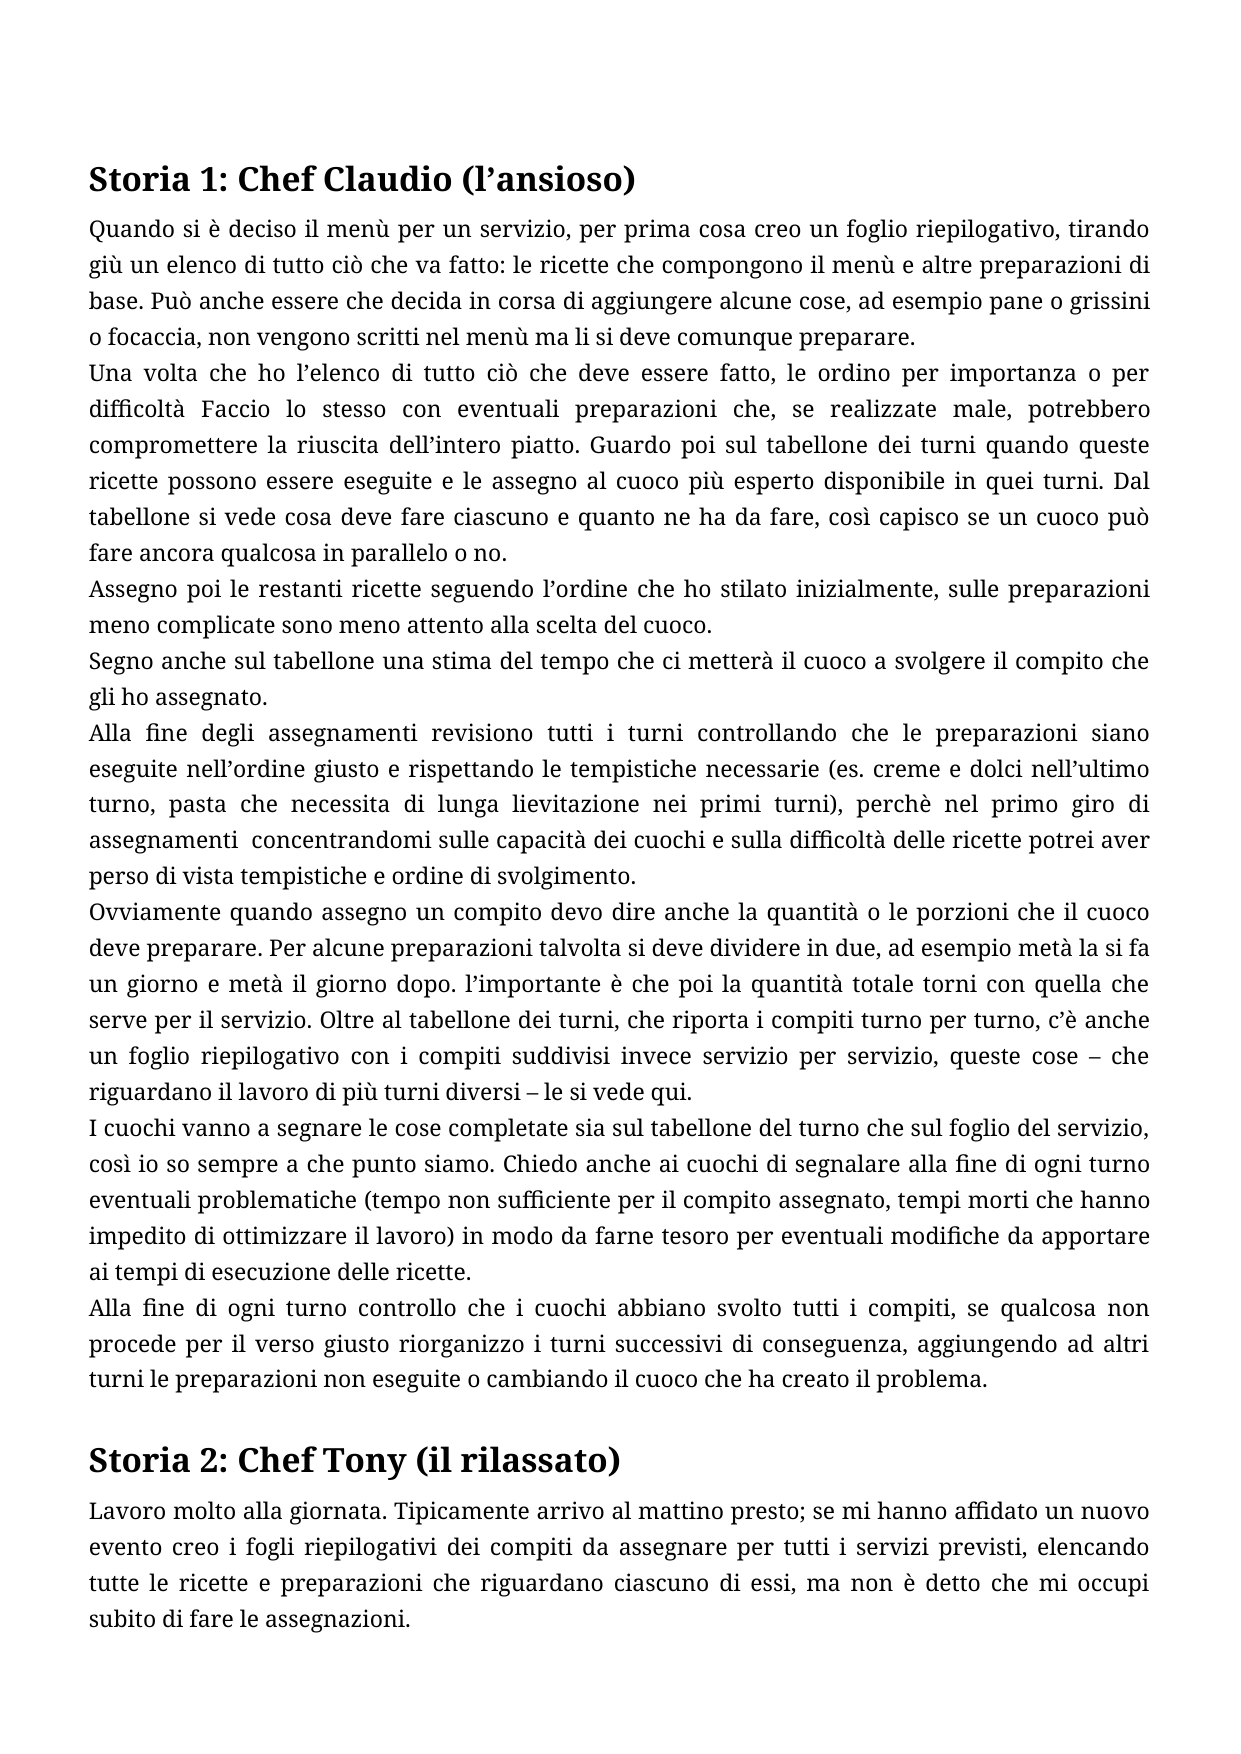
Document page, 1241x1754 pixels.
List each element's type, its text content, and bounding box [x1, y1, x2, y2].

text Quando si è deciso il menù per un servizio, per prima cosa creo un foglio riepilogativo, tirando giù un elenco di tutto ciò che va fatto: le ricette che compongono il menù e altre preparazioni di base. Può anche essere che decida in corsa di aggiungere alcune cose, ad esempio pane o grissini o focaccia, non vengono scritti nel menù ma li si deve comunque preparare. [88, 213, 1152, 352]
text Assegno poi le restanti ricette seguendo l’ordine che ho stilato inizialmente, sulle preparazioni meno complicate sono meno attento alla scelta del cuoco. [88, 573, 1152, 640]
text Una volta che ho l’elenco di tutto ciò che deve essere fatto, le ordino per importanza o per difficoltà Faccio lo stesso con eventuali preparazioni che, se realizzate male, potrebbero compromettere la riuscita dell’intero piatto. Guardo poi sul tabellone dei turni quando queste ricette possono essere eseguite e le assegno al cuoco più esperto disponibile in quei turni. Dal tabellone si vede cosa deve fare ciascuno e quanto ne ha da fare, così capisco se un cuoco può fare ancora qualcosa in parallelo o no. [88, 357, 1152, 568]
text Lavoro molto alla giornata. Tipicamente arrivo al mattino presto; se mi hanno affidato un nuovo evento creo i fogli riepilogativi dei compiti da assegnare per tutti i servizi previsti, elencando tutte le ricette e preparazioni che riguardano ciascuno di essi, ma non è detto che mi occupi subito di fare le assegnazioni. [88, 1495, 1152, 1634]
text Alla fine degli assegnamenti revisiono tutti i turni controllando che le preparazioni siano eseguite nell’ordine giusto e rispettando le tempistiche necessarie (es. creme e dolci nell’ultimo turno, pasta che necessita di lunga lievitazione nei primi turni), perchè nel primo giro di assegnamenti concentrandomi sulle capacità dei cuochi e sulla difficoltà delle ricette potrei aver perso di vista tempistiche e ordine di svolgimento. [88, 717, 1152, 892]
text Alla fine di ogni turno controllo che i cuochi abbiano svolto tutti i compiti, se qualcosa non procede per il verso giusto riorganizzo i turni successivi di conseguenza, aggiungendo ad altri turni le preparazioni non eseguite o cambiando il cuoco che ha creato il problema. [88, 1292, 1152, 1395]
subtitle Storia 2: Chef Tony (il rilassato) [88, 1437, 1152, 1482]
text Segno anche sul tabellone una stima del tempo che ci metterà il cuoco a svolgere il compito che gli ho assegnato. [88, 645, 1152, 712]
text I cuochi vanno a segnare le cose completate sia sul tabellone del turno che sul foglio del servizio, così io so sempre a che punto siamo. Chiedo anche ai cuochi di segnalare alla fine di ogni turno eventuali problematiche (tempo non sufficiente per il compito assegnato, tempi morti che hanno impedito di ottimizzare il lavoro) in modo da farne tesoro per eventuali modifiche da apportare ai tempi di esecuzione delle ricette. [88, 1112, 1152, 1287]
subtitle Storia 1: Chef Claudio (l’ansioso) [88, 156, 1152, 201]
text Ovviamente quando assegno un compito devo dire anche la quantità o le porzioni che il cuoco deve preparare. Per alcune preparazioni talvolta si deve dividere in due, ad esempio metà la si fa un giorno e metà il giorno dopo. l’importante è che poi la quantità totale torni con quella che serve per il servizio. Oltre al tabellone dei turni, che riporta i compiti turno per turno, c’è anche un foglio riepilogativo con i compiti suddivisi invece servizio per servizio, queste cose – che riguardano il lavoro di più turni diversi – le si vede qui. [88, 896, 1152, 1107]
